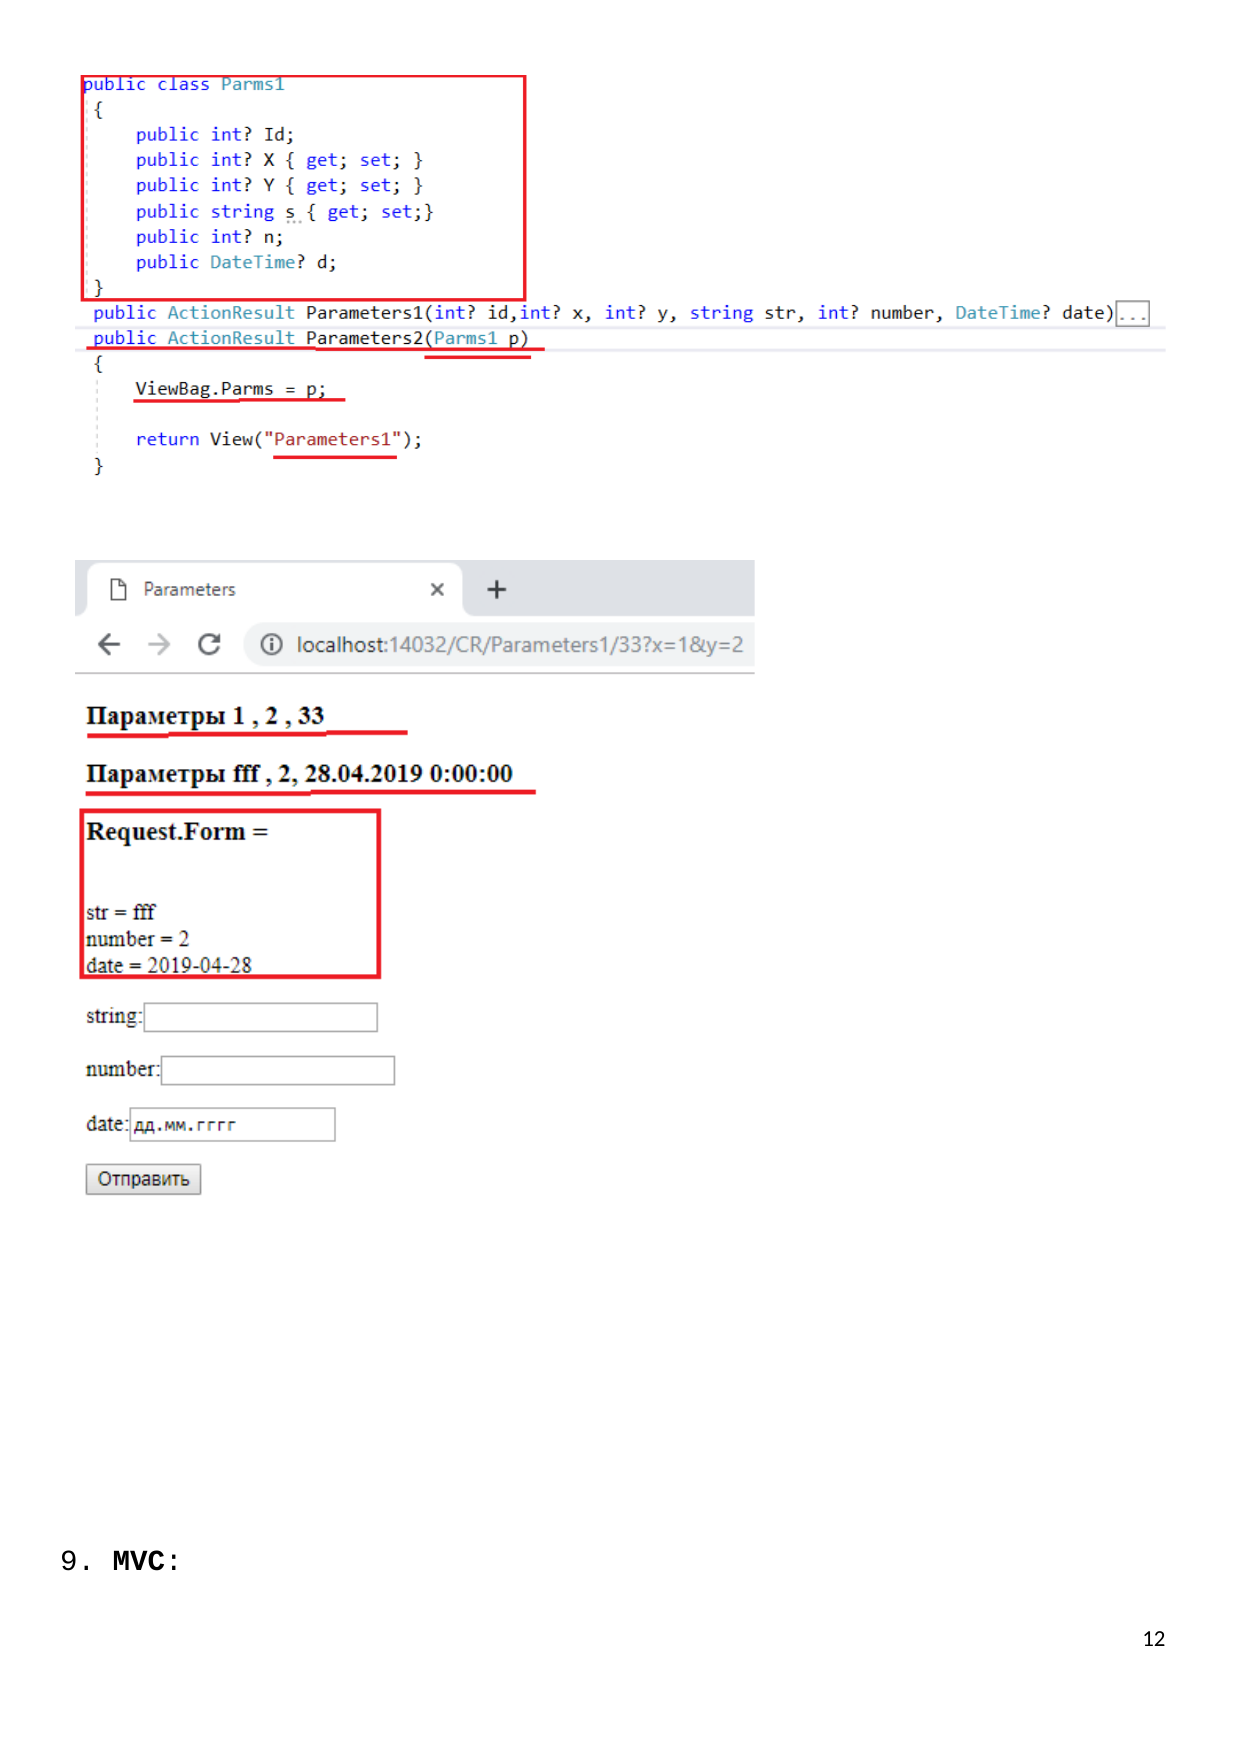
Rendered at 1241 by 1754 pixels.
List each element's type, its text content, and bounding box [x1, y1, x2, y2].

picture [75, 75, 1166, 489]
picture [75, 560, 755, 1214]
list MVC: [112, 1546, 1165, 1579]
